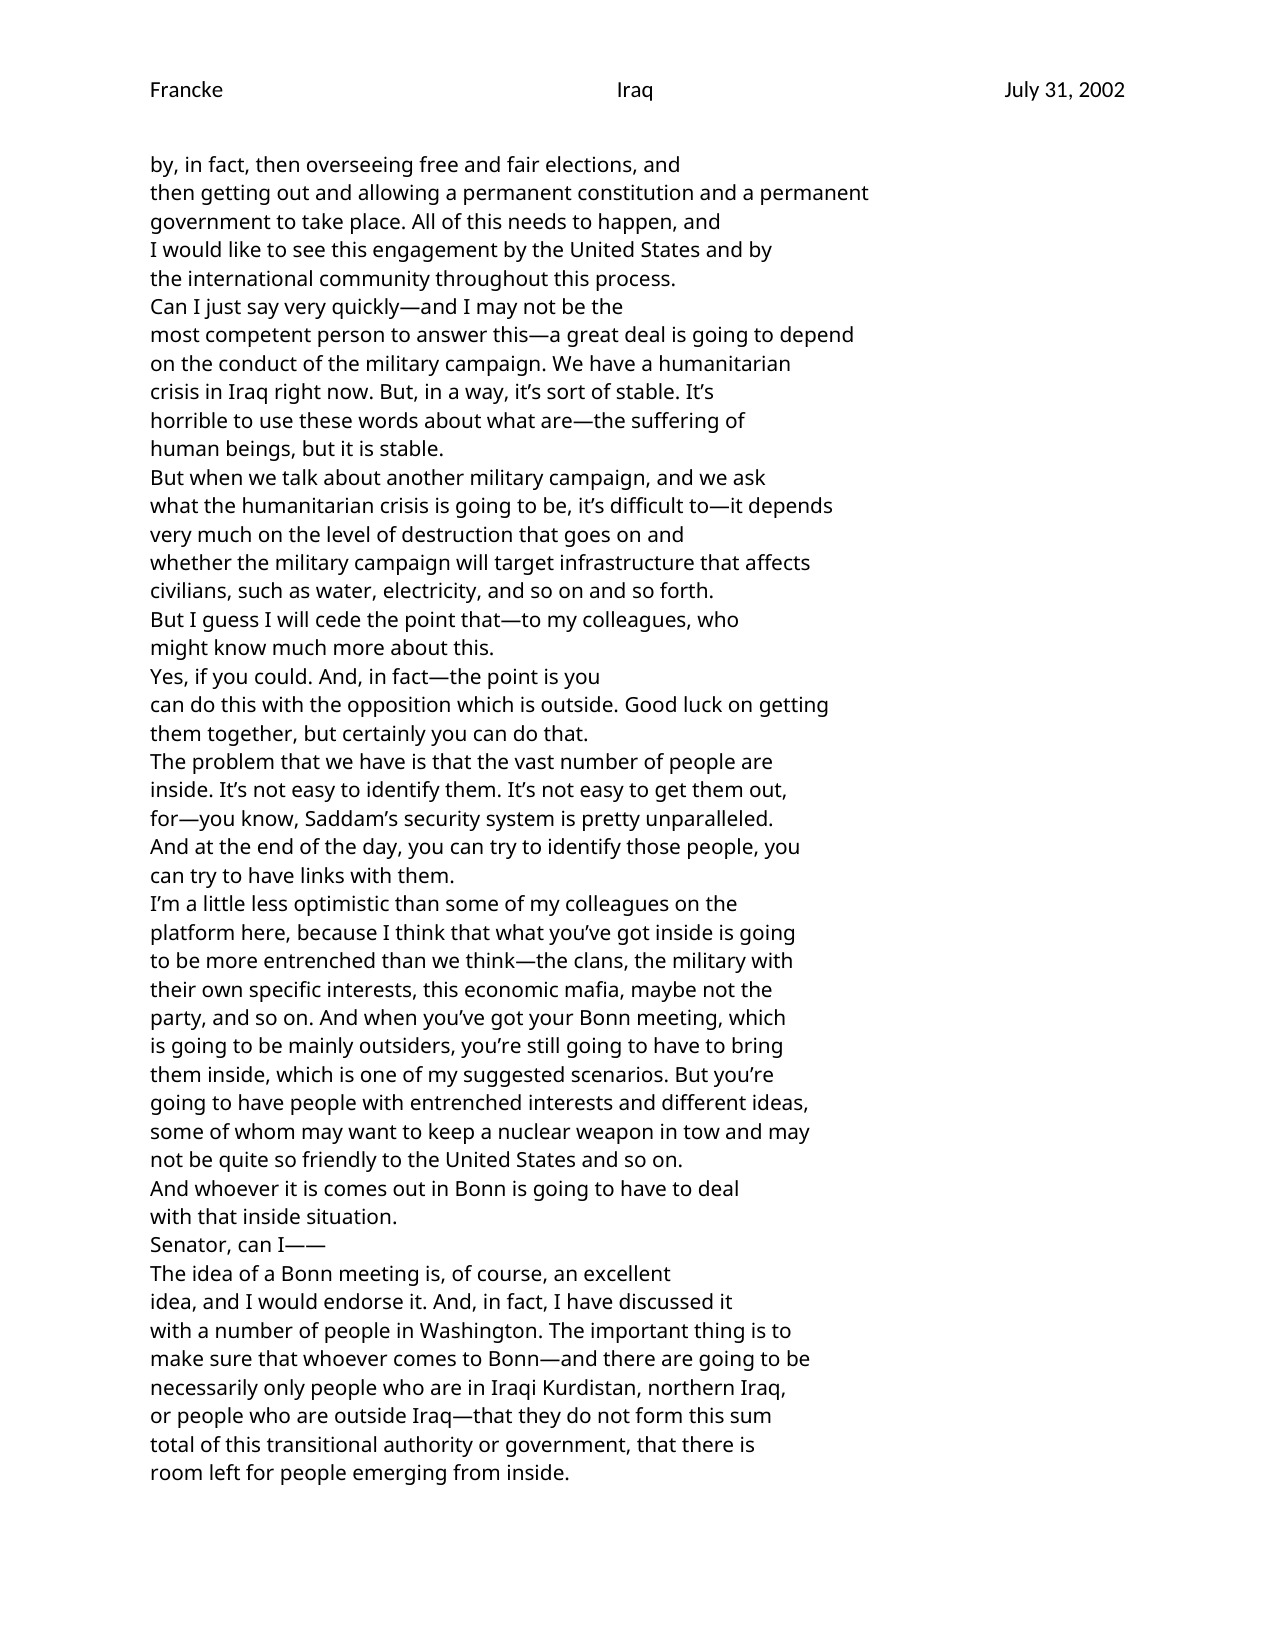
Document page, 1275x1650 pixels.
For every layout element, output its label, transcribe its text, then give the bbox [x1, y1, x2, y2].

text most competent person to answer this—a great deal is going to depend [150, 321, 1125, 349]
text by, in fact, then overseeing free and fair elections, and [150, 150, 1125, 178]
text The problem that we have is that the vast number of people are [150, 747, 1125, 776]
text with a number of people in Washington. The important thing is to [150, 1316, 1125, 1344]
text can do this with the opposition which is outside. Good luck on getting [150, 690, 1125, 719]
text for—you know, Saddam’s security system is pretty unparalleled. [150, 804, 1125, 832]
text civilians, such as water, electricity, and so on and so forth. [150, 577, 1125, 605]
text might know much more about this. [150, 633, 1125, 662]
text whether the military campaign will target infrastructure that affects [150, 548, 1125, 577]
text But I guess I will cede the point that—to my colleagues, who [150, 605, 1125, 633]
text idea, and I would endorse it. And, in fact, I have discussed it [150, 1287, 1125, 1316]
text necessarily only people who are in Iraqi Kurdistan, northern Iraq, [150, 1373, 1125, 1401]
text Senator, can I—— [150, 1231, 1125, 1259]
text inside. It’s not easy to identify them. It’s not easy to get them out, [150, 776, 1125, 804]
text can try to have links with them. [150, 861, 1125, 889]
text platform here, because I think that what you’ve got inside is going [150, 918, 1125, 946]
text The idea of a Bonn meeting is, of course, an excellent [150, 1259, 1125, 1287]
text And at the end of the day, you can try to identify those people, you [150, 832, 1125, 861]
text the international community throughout this process. [150, 264, 1125, 292]
text But when we talk about another military campaign, and we ask [150, 463, 1125, 491]
text not be quite so friendly to the United States and so on. [150, 1145, 1125, 1174]
text with that inside situation. [150, 1202, 1125, 1231]
text crisis in Iraq right now. But, in a way, it’s sort of stable. It’s [150, 377, 1125, 406]
text their own specific interests, this economic mafia, maybe not the [150, 975, 1125, 1003]
text going to have people with entrenched interests and different ideas, [150, 1088, 1125, 1117]
text some of whom may want to keep a nuclear weapon in tow and may [150, 1117, 1125, 1145]
text them inside, which is one of my suggested scenarios. But you’re [150, 1060, 1125, 1088]
text what the humanitarian crisis is going to be, it’s difficult to—it depends [150, 491, 1125, 520]
text Can I just say very quickly—and I may not be the [150, 292, 1125, 321]
text I would like to see this engagement by the United States and by [150, 235, 1125, 264]
text then getting out and allowing a permanent constitution and a permanent [150, 178, 1125, 207]
text room left for people emerging from inside. [150, 1458, 1125, 1487]
text is going to be mainly outsiders, you’re still going to have to bring [150, 1032, 1125, 1060]
text make sure that whoever comes to Bonn—and there are going to be [150, 1344, 1125, 1373]
text to be more entrenched than we think—the clans, the military with [150, 946, 1125, 975]
text horrible to use these words about what are—the suffering of [150, 406, 1125, 434]
text very much on the level of destruction that goes on and [150, 520, 1125, 548]
text on the conduct of the military campaign. We have a humanitarian [150, 349, 1125, 377]
text or people who are outside Iraq—that they do not form this sum [150, 1401, 1125, 1430]
text Yes, if you could. And, in fact—the point is you [150, 662, 1125, 690]
text them together, but certainly you can do that. [150, 719, 1125, 747]
text party, and so on. And when you’ve got your Bonn meeting, which [150, 1003, 1125, 1032]
text government to take place. All of this needs to happen, and [150, 207, 1125, 235]
text total of this transitional authority or government, that there is [150, 1430, 1125, 1458]
text And whoever it is comes out in Bonn is going to have to deal [150, 1174, 1125, 1202]
text human beings, but it is stable. [150, 434, 1125, 463]
text I’m a little less optimistic than some of my colleagues on the [150, 889, 1125, 918]
